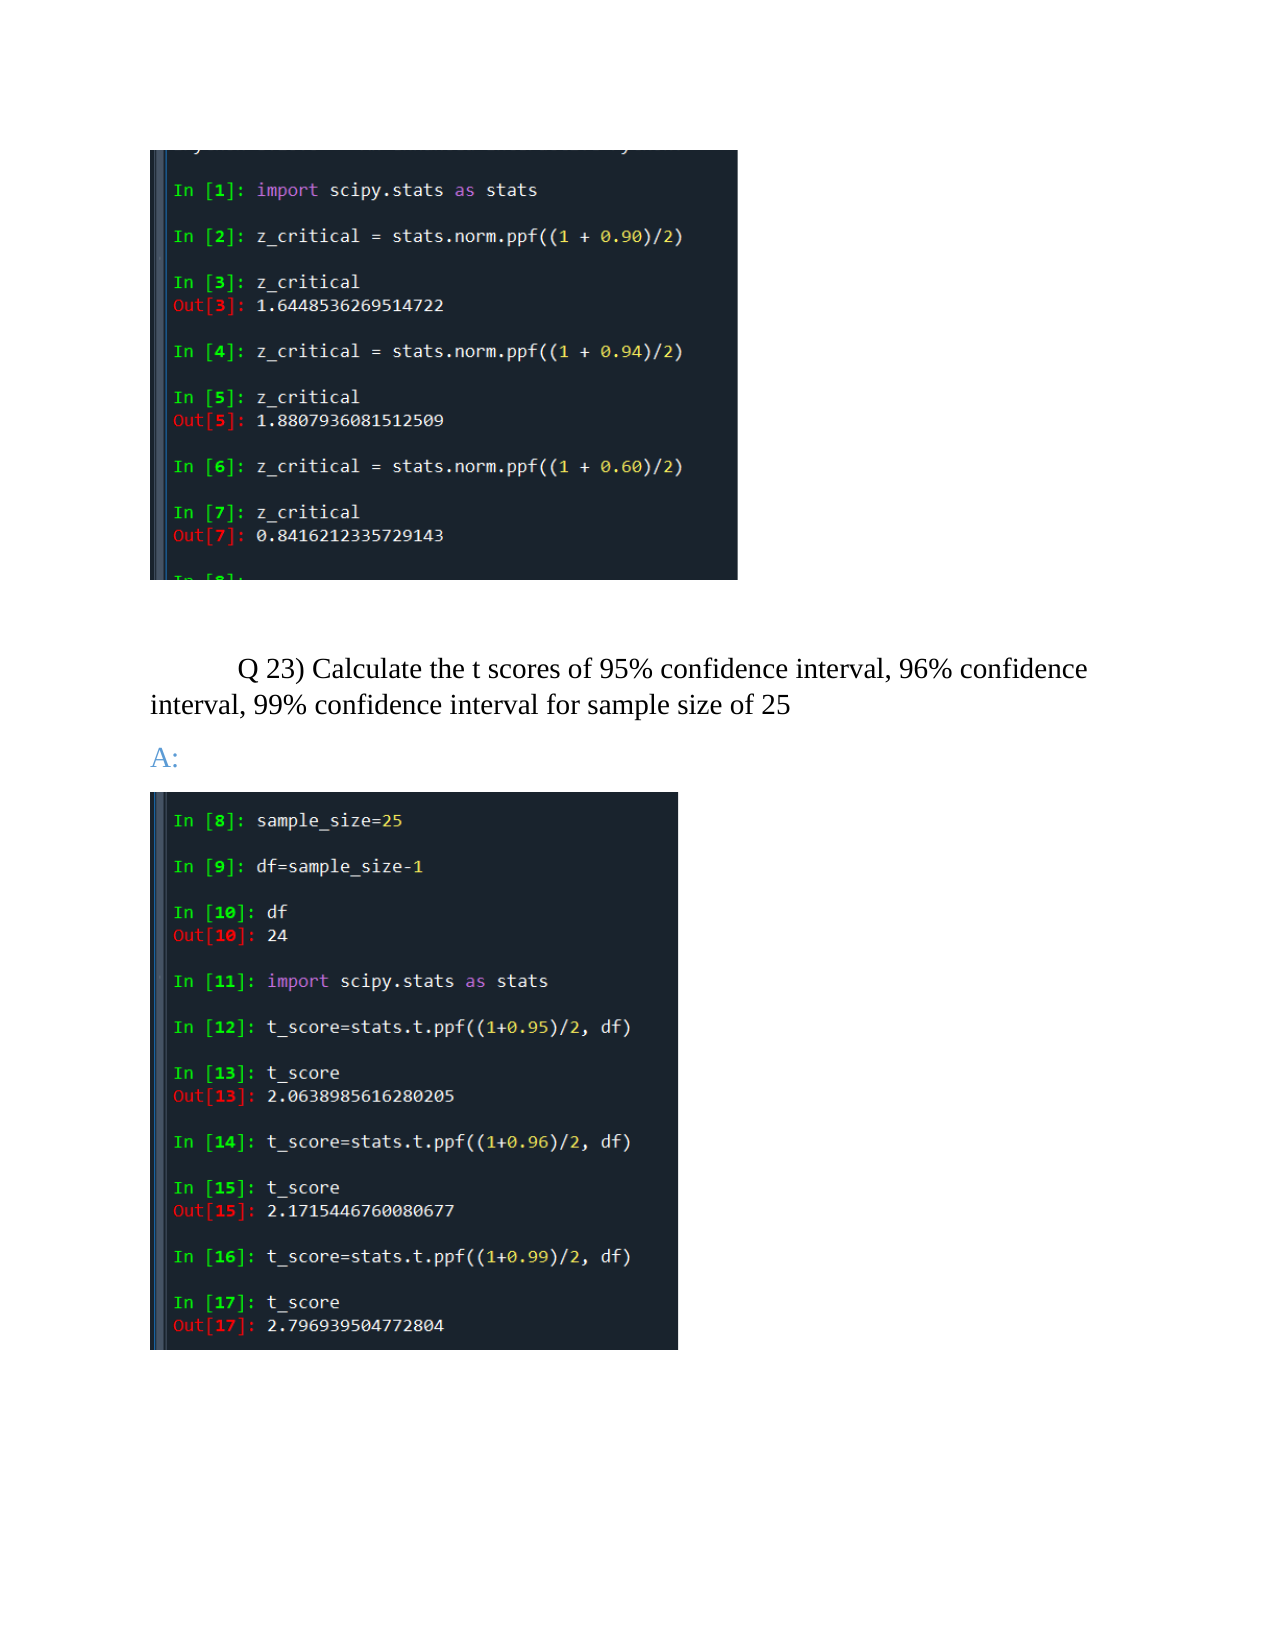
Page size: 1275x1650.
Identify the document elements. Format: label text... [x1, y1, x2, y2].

text Q 23) Calculate the t scores of 95% confidence interval, 96% confidence interval, 99% confidence interval for sample size of 25 [150, 651, 1125, 721]
picture [150, 150, 738, 580]
picture [150, 792, 679, 1350]
text A: [150, 740, 1125, 773]
